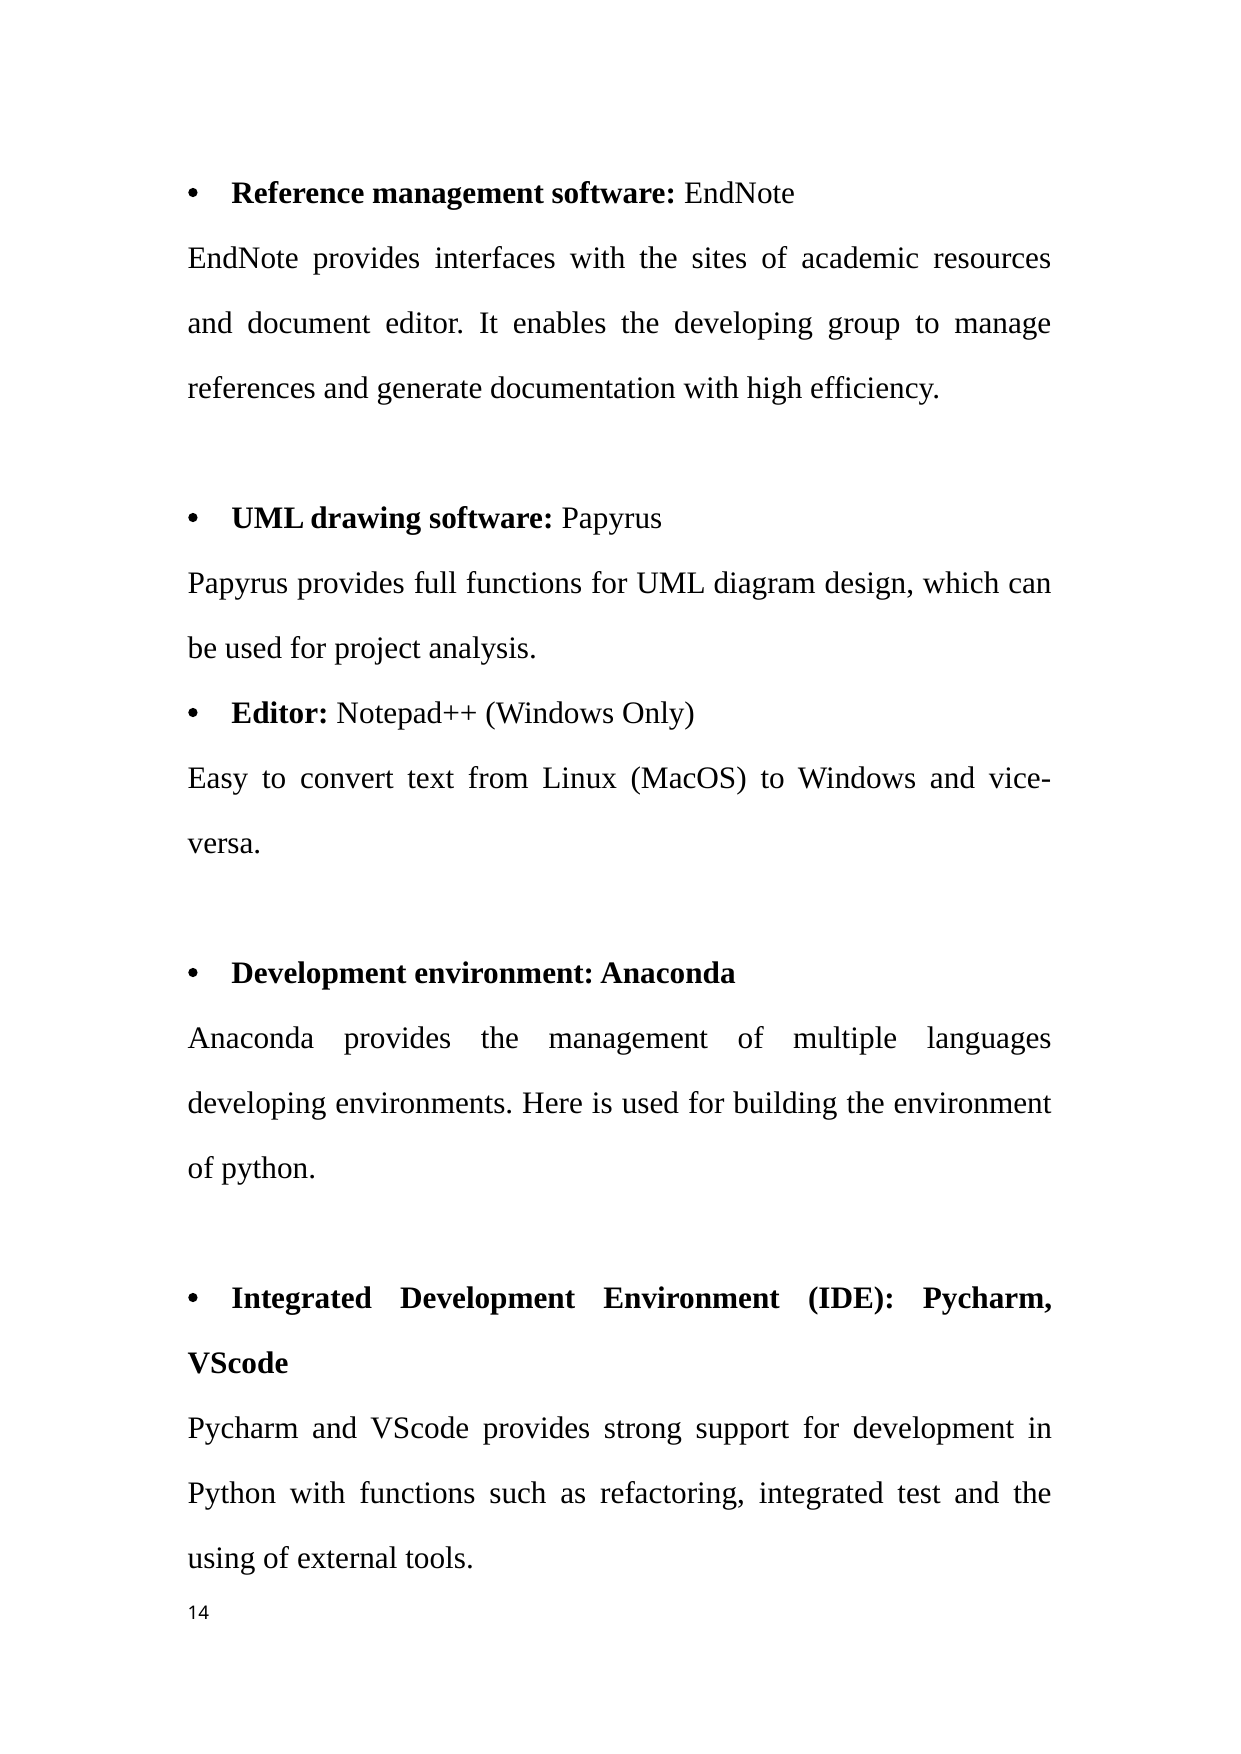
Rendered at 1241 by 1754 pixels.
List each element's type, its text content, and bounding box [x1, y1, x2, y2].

list Integrated Development Environment (IDE): Pycharm, VScode [187, 1265, 1053, 1395]
list Reference management software: EndNote [187, 160, 1053, 225]
list Papyrus provides full functions for UML diagram design, which can be used for project analysis. [187, 550, 1053, 680]
list Editor: Notepad++ (Windows Only) [187, 680, 1053, 745]
text Pycharm and VScode provides strong support for development in Python with functions such as refactoring, integrated test and the using of external tools. [187, 1395, 1053, 1590]
list UML drawing software: Papyrus [187, 485, 1053, 550]
text Anaconda provides the management of multiple languages developing environments. Here is used for building the environment of python. [187, 1005, 1053, 1200]
list Easy to convert text from Linux (MacOS) to Windows and vice-versa. [187, 745, 1053, 875]
list EndNote provides interfaces with the sites of academic resources and document editor. It enables the developing group to manage references and generate documentation with high efficiency. [187, 225, 1053, 420]
list Development environment: Anaconda [187, 940, 1053, 1005]
